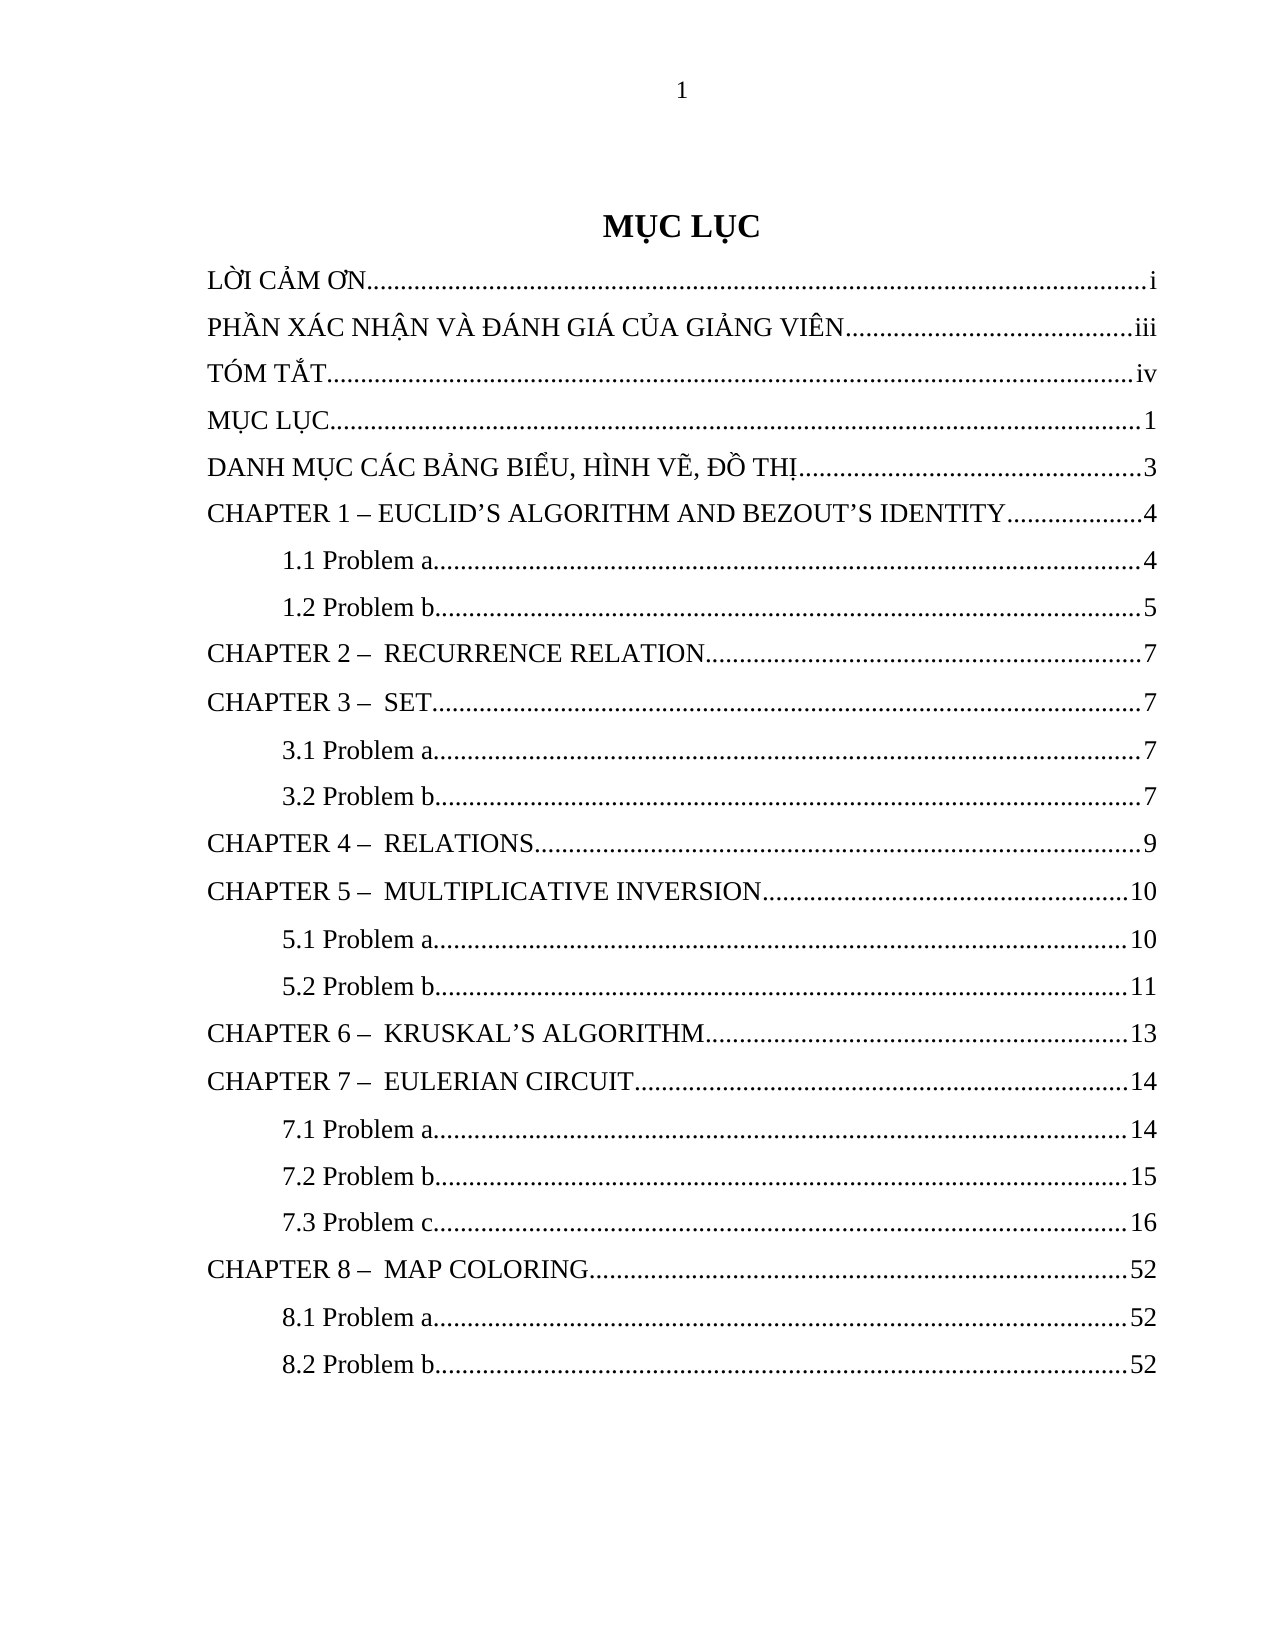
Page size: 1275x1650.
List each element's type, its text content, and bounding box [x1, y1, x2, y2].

text MỤC LỤC [207, 207, 1157, 245]
text CHAPTER 5 – MULTIPLICATIVE INVERSION 10 [207, 875, 1157, 907]
text 8.2 Problem b 52 [282, 1348, 1157, 1379]
text 8.1 Problem a 52 [282, 1301, 1157, 1332]
text 7.3 Problem c 16 [282, 1206, 1157, 1237]
text CHAPTER 3 – SET 7 [207, 686, 1157, 718]
text CHAPTER 6 – KRUSKAL’S ALGORITHM 13 [207, 1017, 1157, 1049]
text CHAPTER 4 – RELATIONS 9 [207, 827, 1157, 859]
text DANH MỤC CÁC BẢNG BIỂU, HÌNH VẼ, ĐỒ THỊ 3 [207, 451, 1157, 482]
text 7.2 Problem b 15 [282, 1160, 1157, 1191]
text CHAPTER 8 – MAP COLORING 52 [207, 1253, 1157, 1285]
text CHAPTER 7 – EULERIAN CIRCUIT 14 [207, 1065, 1157, 1097]
text 3.2 Problem b 7 [282, 781, 1157, 812]
text 7.1 Problem a 14 [282, 1113, 1157, 1144]
text 5.1 Problem a 10 [282, 923, 1157, 954]
text PHẦN XÁC NHẬN VÀ ĐÁNH GIÁ CỦA GIẢNG VIÊN iii [207, 311, 1157, 342]
text 3.1 Problem a 7 [282, 734, 1157, 765]
text 5.2 Problem b 11 [282, 970, 1157, 1001]
text MỤC LỤC 1 [207, 404, 1157, 435]
text TÓM TẮT iv [207, 358, 1157, 389]
text LỜI CẢM ƠN i [207, 264, 1157, 295]
text 1.2 Problem b 5 [282, 591, 1157, 622]
text 1.1 Problem a 4 [282, 544, 1157, 575]
text CHAPTER 1 – EUCLID’S ALGORITHM AND BEZOUT’S IDENTITY 4 [207, 498, 1157, 529]
text CHAPTER 2 – RECURRENCE RELATION 7 [207, 638, 1157, 670]
